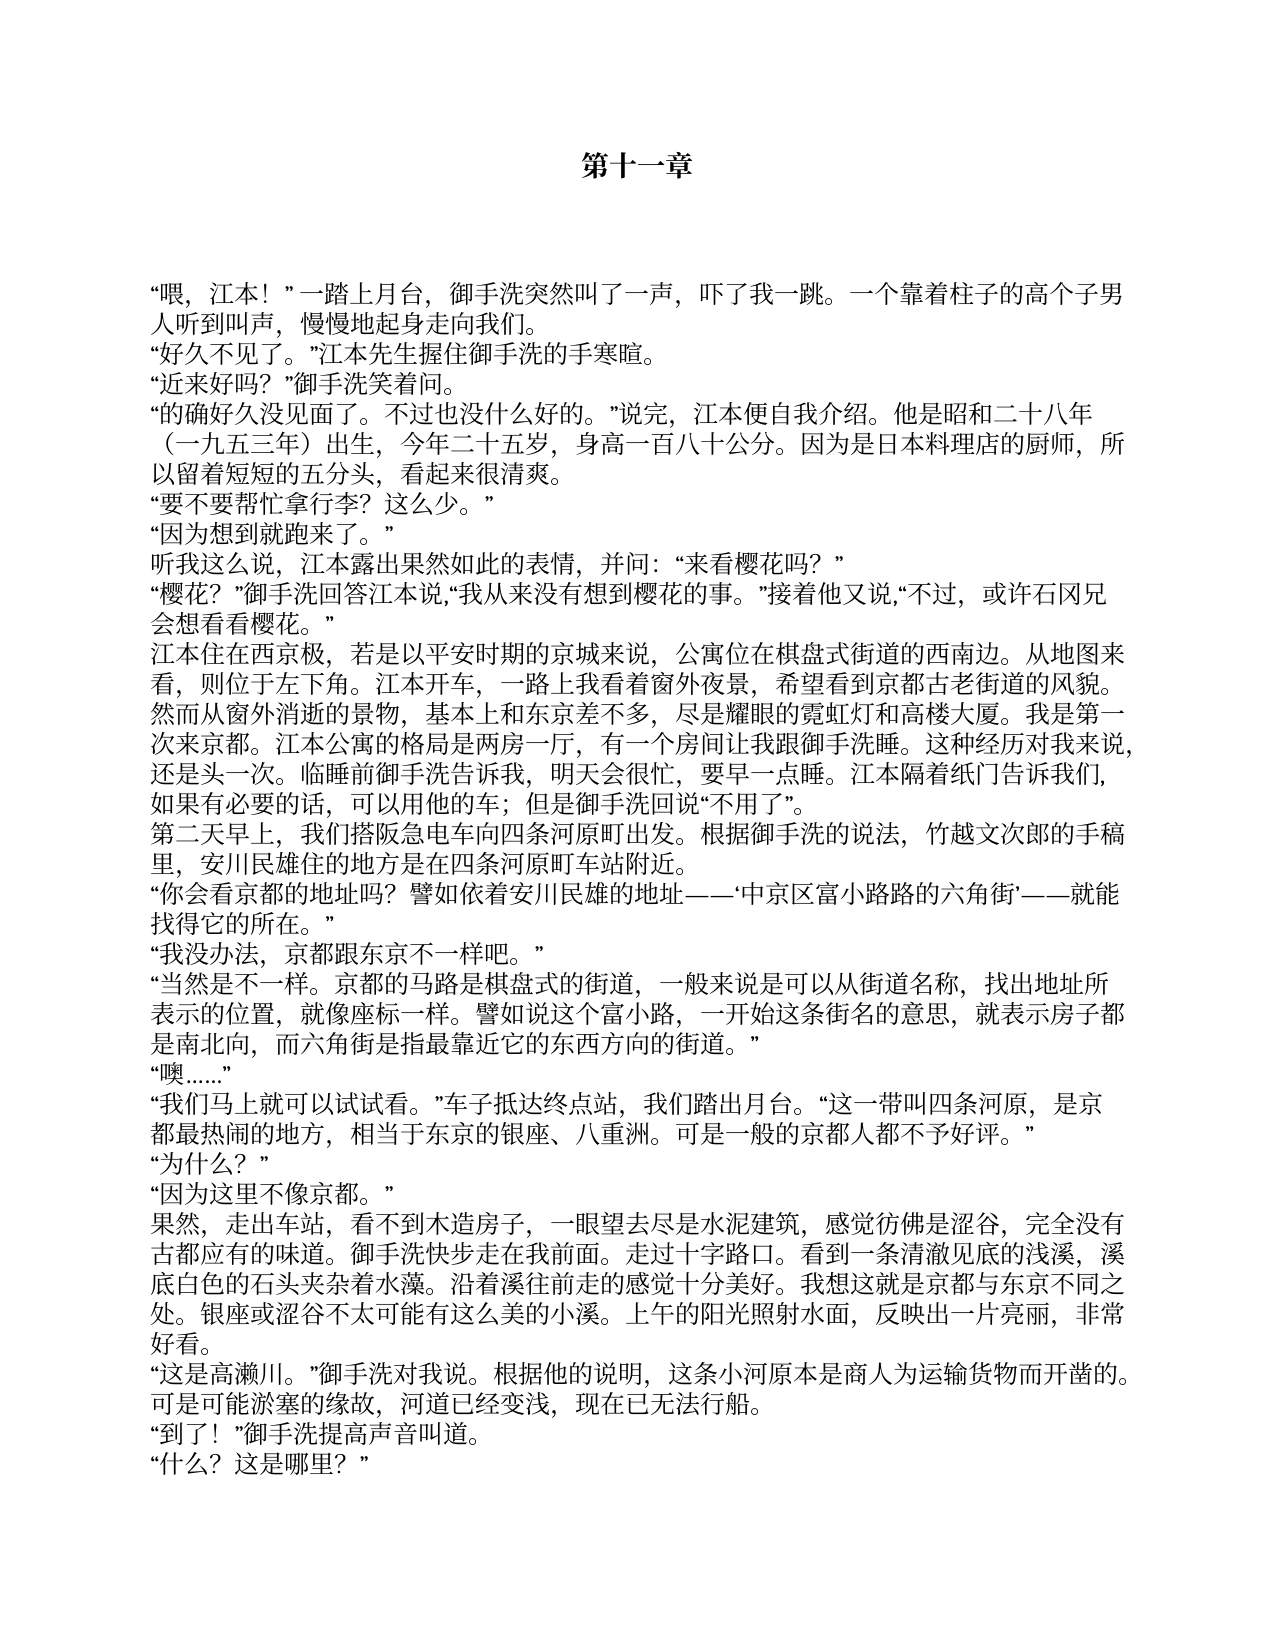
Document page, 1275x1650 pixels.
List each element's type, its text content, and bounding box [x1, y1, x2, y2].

text “为什么？” [150, 1150, 1125, 1180]
text “要不要帮忙拿行李？这么少。” [150, 490, 1125, 520]
text “因为想到就跑来了。” [150, 520, 1125, 550]
text “当然是不一样。京都的马路是棋盘式的街道，一般来说是可以从街道名称，找出地址所表示的位置，就像座标一样。譬如说这个富小路，一开始这条街名的意思，就表示房子都是南北向，而六角街是指最靠近它的东西方向的街道。” [150, 970, 1125, 1060]
text 江本住在西京极，若是以平安时期的京城来说，公寓位在棋盘式街道的西南边。从地图来看，则位于左下角。江本开车，一路上我看着窗外夜景，希望看到京都古老街道的风貌。然而从窗外消逝的景物，基本上和东京差不多，尽是耀眼的霓虹灯和高楼大厦。我是第一次来京都。江本公寓的格局是两房一厅，有一个房间让我跟御手洗睡。这种经历对我来说，还是头一次。临睡前御手洗告诉我，明天会很忙，要早一点睡。江本隔着纸门告诉我们,如果有必要的话，可以用他的车；但是御手洗回说“不用了”。 [150, 640, 1125, 820]
text “的确好久没见面了。不过也没什么好的。”说完，江本便自我介绍。他是昭和二十八年（一九五三年）出生，今年二十五岁，身高一百八十公分。因为是日本料理店的厨师，所以留着短短的五分头，看起来很清爽。 [150, 400, 1125, 490]
text “这是高濑川。”御手洗对我说。根据他的说明，这条小河原本是商人为运输货物而开凿的。可是可能淤塞的缘故，河道已经变浅，现在已无法行船。 [150, 1360, 1125, 1420]
subtitle 第十一章 [150, 150, 1125, 184]
text “你会看京都的地址吗？譬如依着安川民雄的地址——‘中京区富小路路的六角街’——就能找得它的所在。” [150, 880, 1125, 940]
text “什么？这是哪里？” [150, 1450, 1125, 1480]
text “樱花？”御手洗回答江本说,“我从来没有想到樱花的事。”接着他又说,“不过，或许石冈兄会想看看樱花。” [150, 580, 1125, 640]
text “我们马上就可以试试看。”车子抵达终点站，我们踏出月台。“这一带叫四条河原，是京都最热闹的地方，相当于东京的银座、八重洲。可是一般的京都人都不予好评。” [150, 1090, 1125, 1150]
text “到了！”御手洗提高声音叫道。 [150, 1420, 1125, 1450]
text “好久不见了。”江本先生握住御手洗的手寒暄。 [150, 340, 1125, 370]
text “因为这里不像京都。” [150, 1180, 1125, 1210]
text “喂，江本！” 一踏上月台，御手洗突然叫了一声，吓了我一跳。一个靠着柱子的高个子男人听到叫声，慢慢地起身走向我们。 [150, 280, 1125, 340]
text “我没办法，京都跟东京不一样吧。” [150, 940, 1125, 970]
text “噢……” [150, 1060, 1125, 1090]
text “近来好吗？”御手洗笑着问。 [150, 370, 1125, 400]
text 果然，走出车站，看不到木造房子，一眼望去尽是水泥建筑，感觉彷佛是涩谷，完全没有古都应有的味道。御手洗快步走在我前面。走过十字路口。看到一条清澈见底的浅溪，溪底白色的石头夹杂着水藻。沿着溪往前走的感觉十分美好。我想这就是京都与东京不同之处。银座或涩谷不太可能有这么美的小溪。上午的阳光照射水面，反映出一片亮丽，非常好看。 [150, 1210, 1125, 1360]
text 听我这么说，江本露出果然如此的表情，并问：“来看樱花吗？” [150, 550, 1125, 580]
text 第二天早上，我们搭阪急电车向四条河原町出发。根据御手洗的说法，竹越文次郎的手稿里，安川民雄住的地方是在四条河原町车站附近。 [150, 820, 1125, 880]
